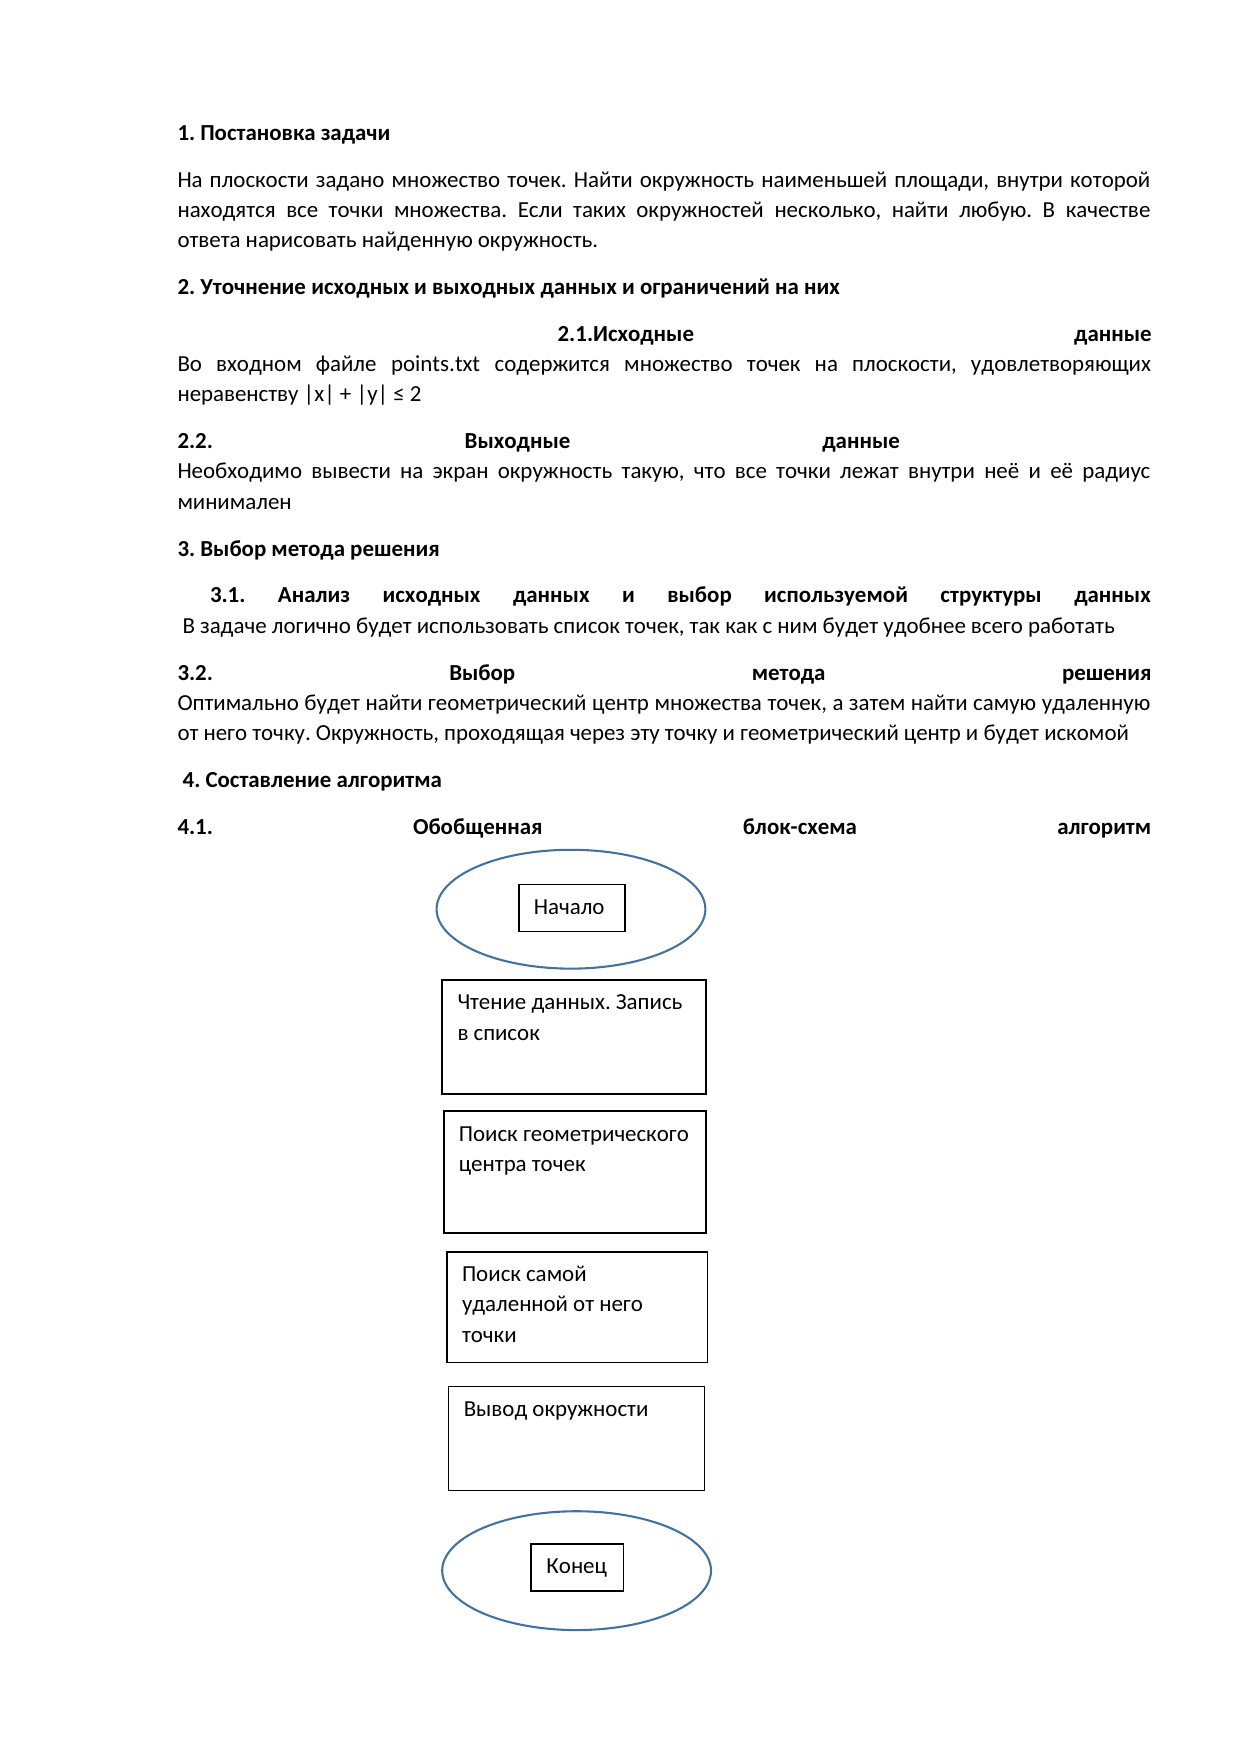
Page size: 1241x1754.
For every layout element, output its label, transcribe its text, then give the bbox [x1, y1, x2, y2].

text 3.2. Выбор метода решения Оптимально будет найти геометрический центр множества точек, а затем найти самую удаленную от него точку. Окружность, проходящая через эту точку и геометрический центр и будет искомой [177, 658, 1152, 746]
text 1. Постановка задачи [177, 118, 1152, 146]
text 3. Выбор метода решения [177, 534, 1152, 562]
text На плоскости задано множество точек. Найти окружность наименьшей площади, внутри которой находятся все точки множества. Если таких окружностей несколько, найти любую. В качестве ответа нарисовать найденную окружность. [177, 165, 1152, 253]
text 2.2. Выходные данные Необходимо вывести на экран окружность такую, что все точки лежат внутри неё и её радиус минимален [177, 426, 1152, 515]
text 2. Уточнение исходных и выходных данных и ограничений на них [177, 272, 1152, 300]
text 2.1.Исходные данные Во входном файле points.txt содержится множество точек на плоскости, удовлетворяющих неравенству |x| + |y| ≤ 2 [177, 319, 1152, 408]
text 4.1. Обобщенная блок-схема алгоритм [177, 812, 1152, 870]
text 4. Составление алгоритма [177, 765, 1152, 793]
text 3.1. Анализ исходных данных и выбор используемой структуры данных В задаче логично будет использовать список точек, так как с ним будет удобнее всего работать [177, 581, 1152, 639]
